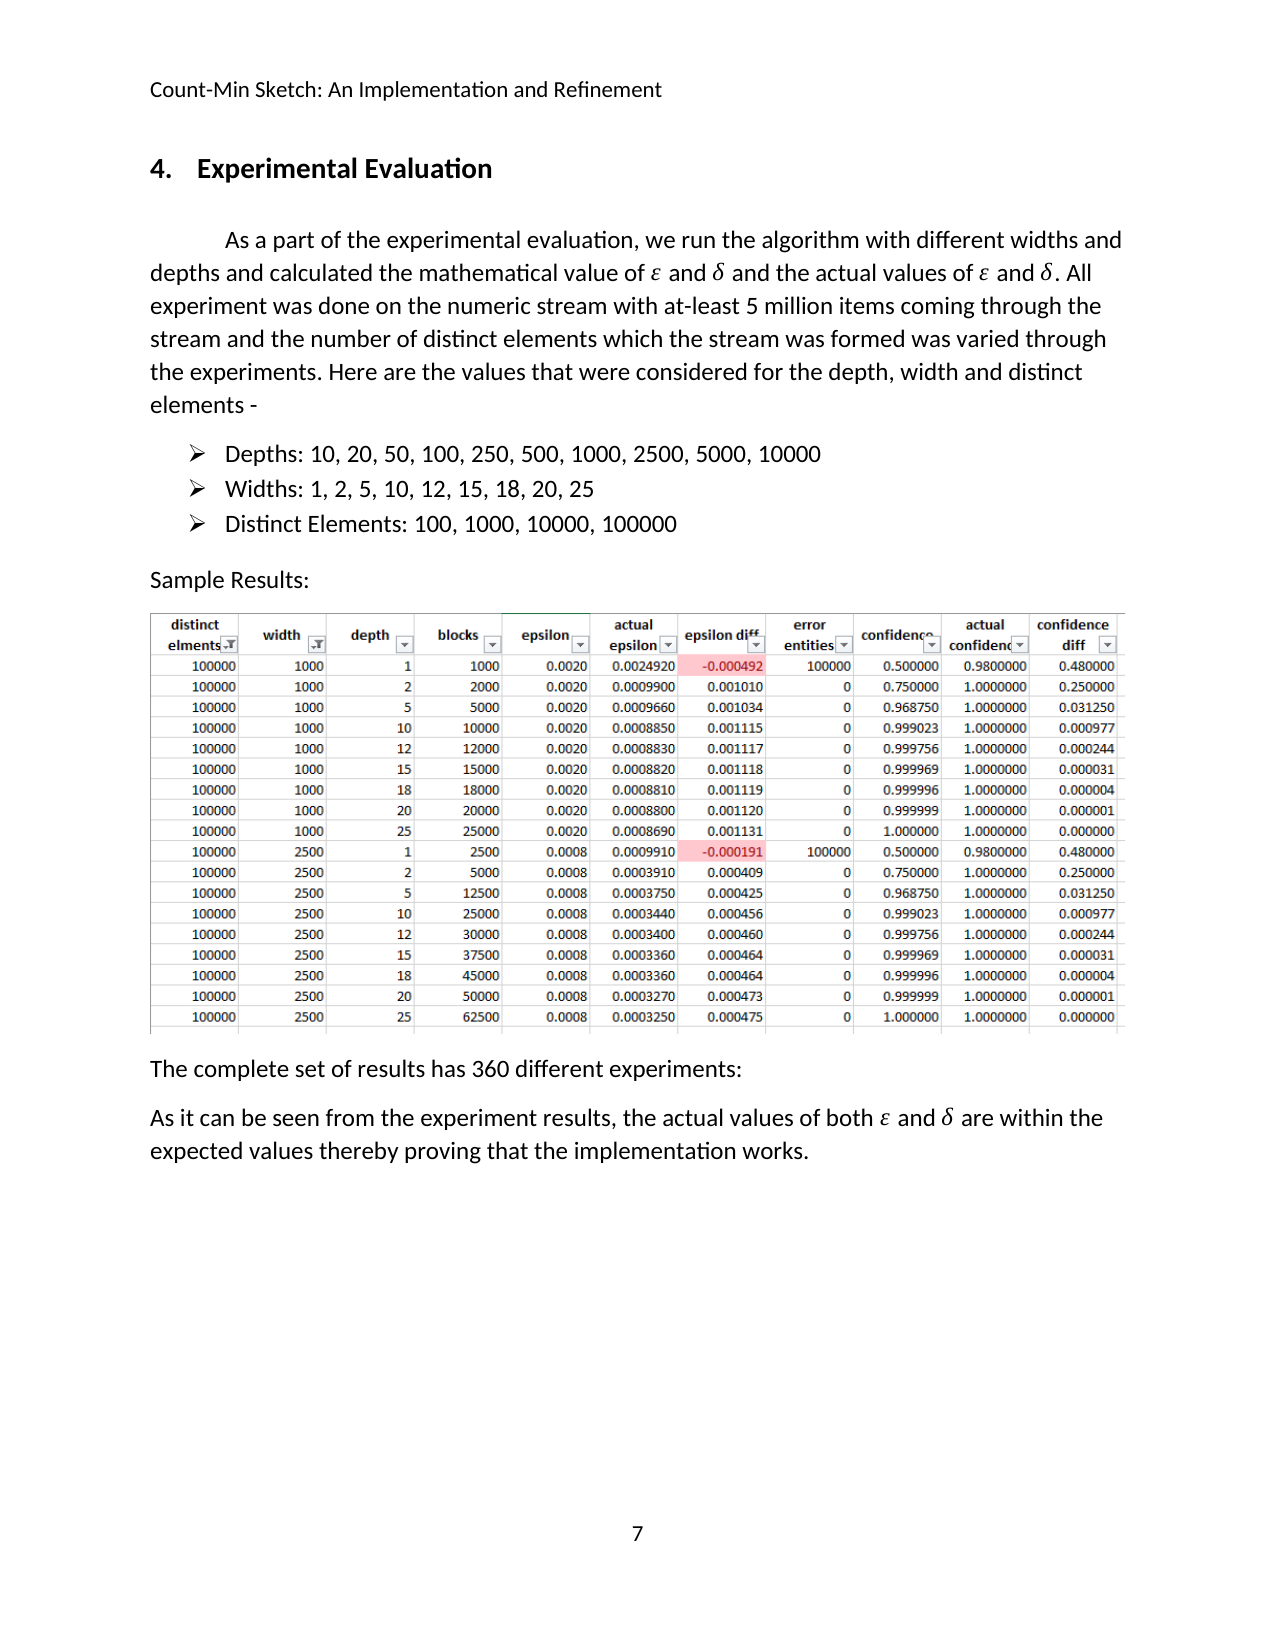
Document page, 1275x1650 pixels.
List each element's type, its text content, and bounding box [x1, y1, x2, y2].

text As it can be seen from the experiment results, the actual values of both and are within the expected values thereby proving that the implementation works. [150, 1102, 1125, 1166]
picture [150, 613, 1125, 1034]
list Distinct Elements: 100, 1000, 10000, 100000 [187, 508, 1125, 539]
list Depths: 10, 20, 50, 100, 250, 500, 1000, 2500, 5000, 10000 [187, 438, 1125, 469]
list Experimental Evaluation [150, 150, 1125, 186]
text The complete set of results has 360 different experiments: [150, 1053, 1125, 1083]
text Sample Results: [150, 564, 1125, 595]
text As a part of the experimental evaluation, we run the algorithm with different widths and depths and calculated the mathematical value of and and the actual values of and . All experiment was done on the numeric stream with at-least 5 million items coming through the stream and the number of distinct elements which the stream was formed was varied through the experiments. Here are the values that were considered for the depth, width and distinct elements - [150, 224, 1125, 419]
list Widths: 1, 2, 5, 10, 12, 15, 18, 20, 25 [187, 473, 1125, 504]
